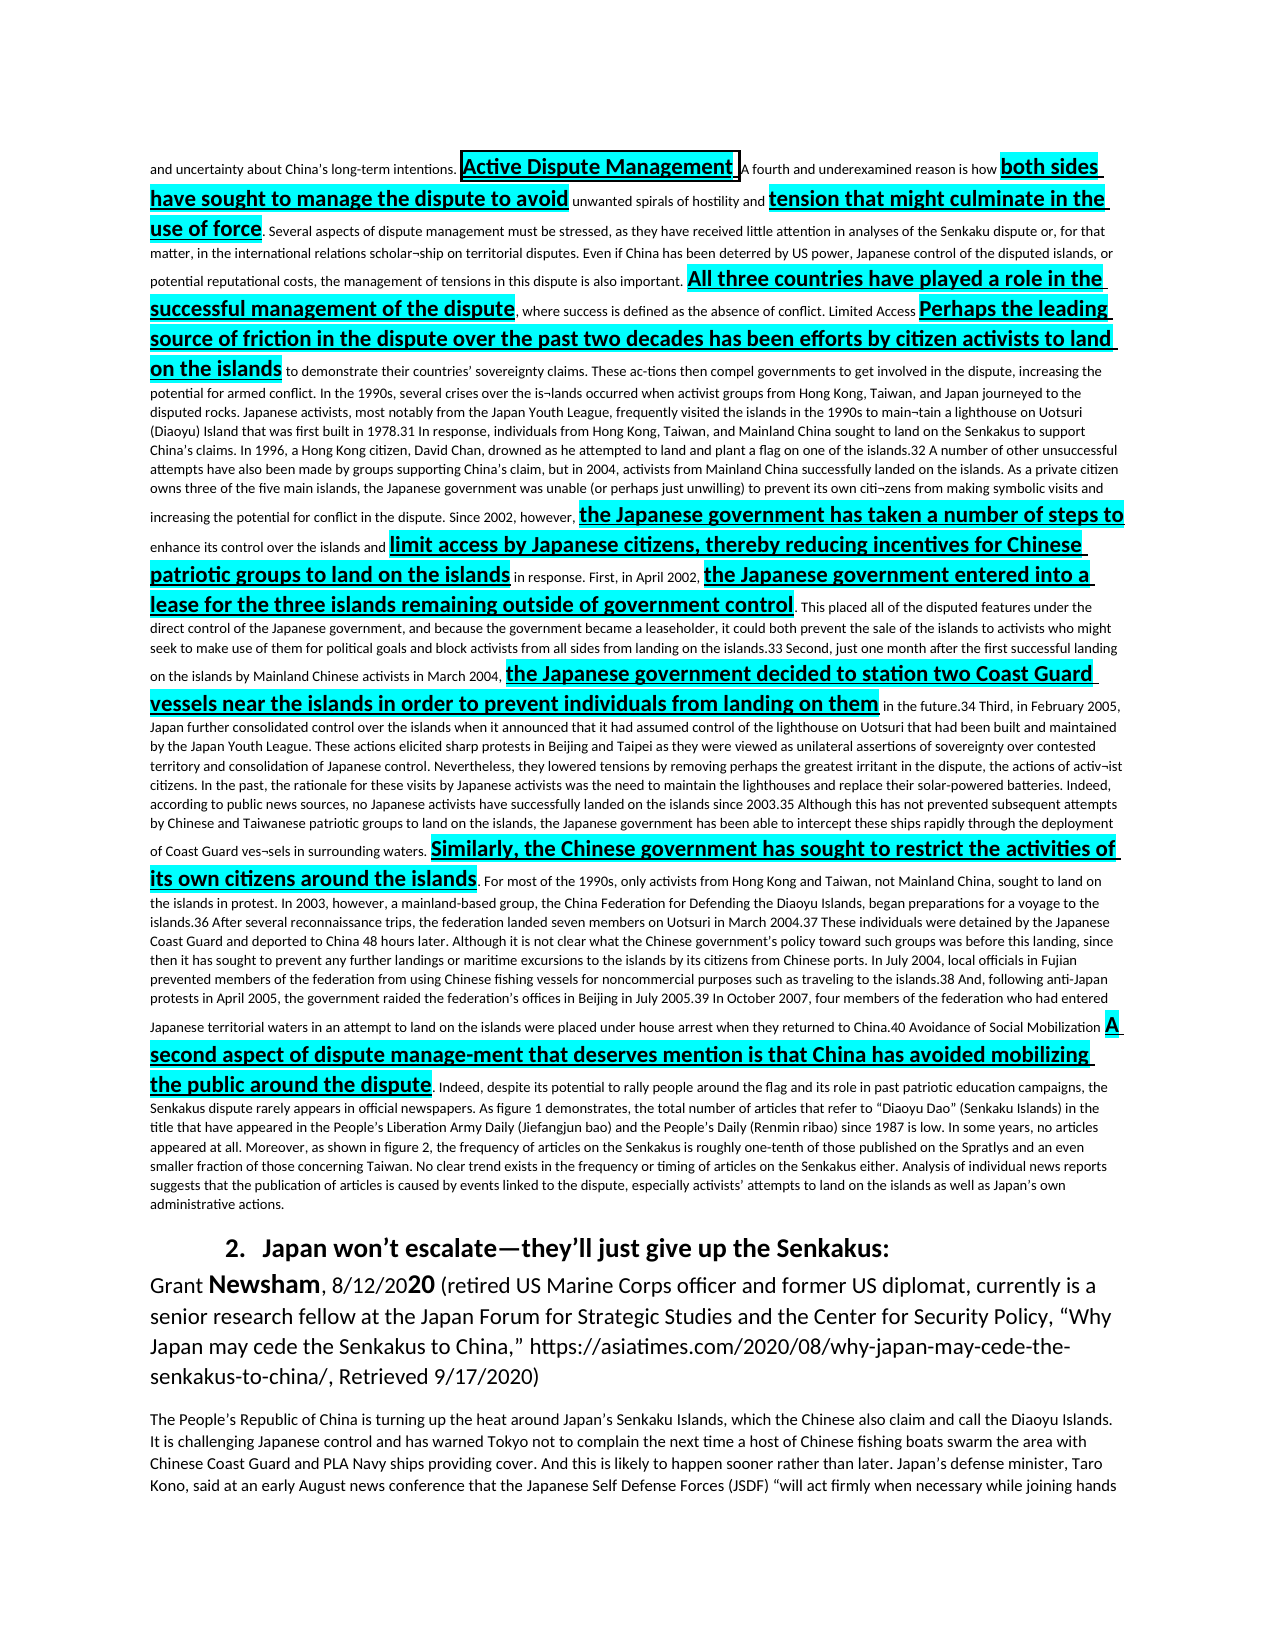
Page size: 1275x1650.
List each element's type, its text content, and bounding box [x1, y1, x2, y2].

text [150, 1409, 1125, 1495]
subtitle Japan won’t escalate—they’ll just give up the Senkakus: [225, 1231, 1125, 1264]
text Grant Newsham, 8/12/2020 (retired US Marine Corps officer and former US diplomat, currently is a senior research fellow at the Japan Forum for Strategic Studies and the Center for Security Policy, “Why Japan may cede the Senkakus to China,” https://asiatimes.com/2020/08/why-japan-may-cede-the-senkakus-to-china/, Retrieved 9/17/2020) [150, 1267, 1125, 1391]
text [150, 150, 1125, 1213]
